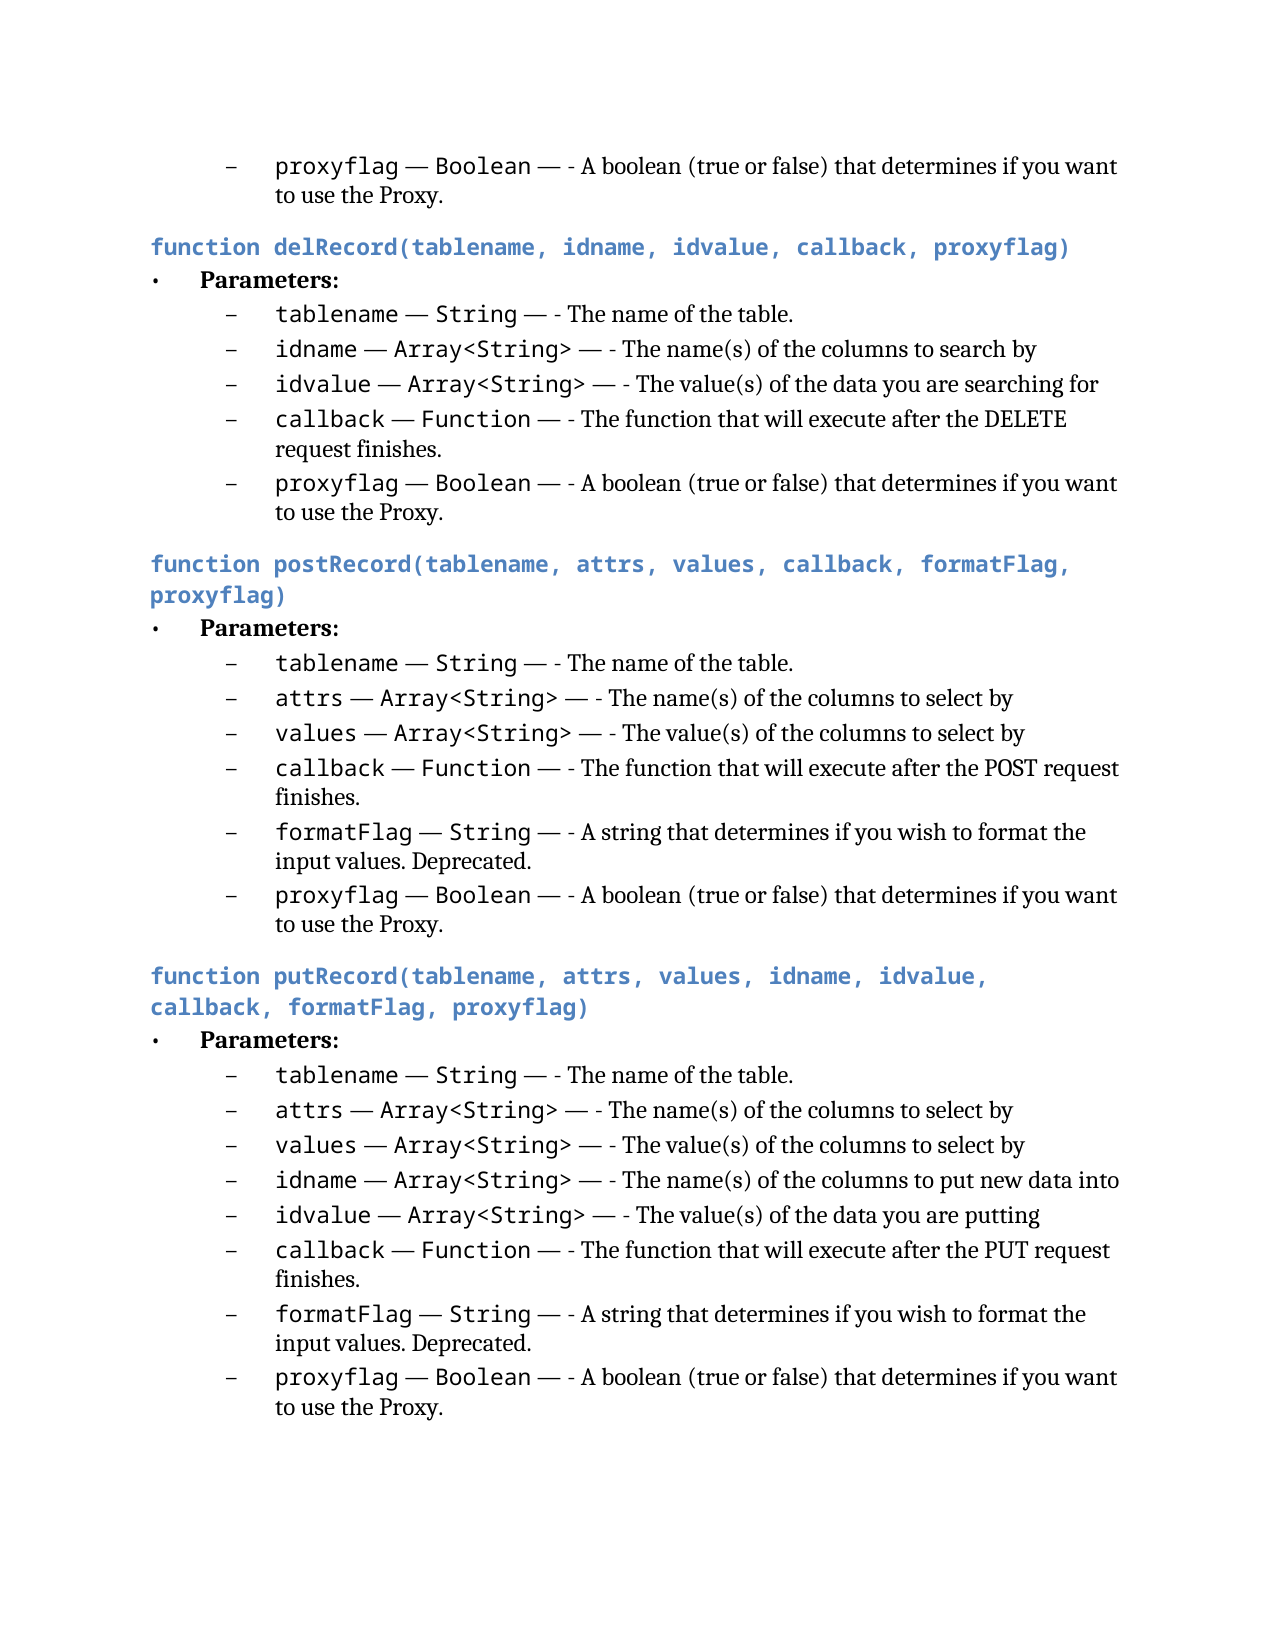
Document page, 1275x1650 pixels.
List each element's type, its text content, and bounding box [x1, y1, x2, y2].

list Parameters: [150, 1026, 1125, 1055]
list idname — Array<String> — - The name(s) of the columns to search by [225, 333, 1125, 364]
list idname — Array<String> — - The name(s) of the columns to put new data into [225, 1164, 1125, 1195]
list Parameters: [150, 614, 1125, 643]
list callback — Function — - The function that will execute after the DELETE request finishes. [225, 403, 1125, 463]
list values — Array<String> — - The value(s) of the columns to select by [225, 1129, 1125, 1160]
list idvalue — Array<String> — - The value(s) of the data you are putting [225, 1199, 1125, 1230]
list tablename — String — - The name of the table. [225, 298, 1125, 329]
list proxyflag — Boolean — - A boolean (true or false) that determines if you want to use the Proxy. [225, 1361, 1125, 1421]
subtitle function delRecord(tablename, idname, idvalue, callback, proxyflag) [150, 231, 1125, 262]
list proxyflag — Boolean — - A boolean (true or false) that determines if you want to use the Proxy. [225, 879, 1125, 939]
list attrs — Array<String> — - The name(s) of the columns to select by [225, 682, 1125, 713]
list formatFlag — String — - A string that determines if you wish to format the input values. Deprecated. [225, 815, 1125, 875]
list tablename — String — - The name of the table. [225, 647, 1125, 678]
subtitle function postRecord(tablename, attrs, values, callback, formatFlag, proxyflag) [150, 548, 1125, 610]
list idvalue — Array<String> — - The value(s) of the data you are searching for [225, 368, 1125, 399]
list tablename — String — - The name of the table. [225, 1059, 1125, 1090]
list callback — Function — - The function that will execute after the PUT request finishes. [225, 1234, 1125, 1294]
list proxyflag — Boolean — - A boolean (true or false) that determines if you want to use the Proxy. [225, 150, 1125, 210]
list Parameters: [150, 266, 1125, 294]
list proxyflag — Boolean — - A boolean (true or false) that determines if you want to use the Proxy. [225, 467, 1125, 527]
list attrs — Array<String> — - The name(s) of the columns to select by [225, 1094, 1125, 1125]
subtitle function putRecord(tablename, attrs, values, idname, idvalue, callback, formatFlag, proxyflag) [150, 960, 1125, 1022]
list callback — Function — - The function that will execute after the POST request finishes. [225, 752, 1125, 812]
list formatFlag — String — - A string that determines if you wish to format the input values. Deprecated. [225, 1297, 1125, 1357]
list values — Array<String> — - The value(s) of the columns to select by [225, 717, 1125, 748]
